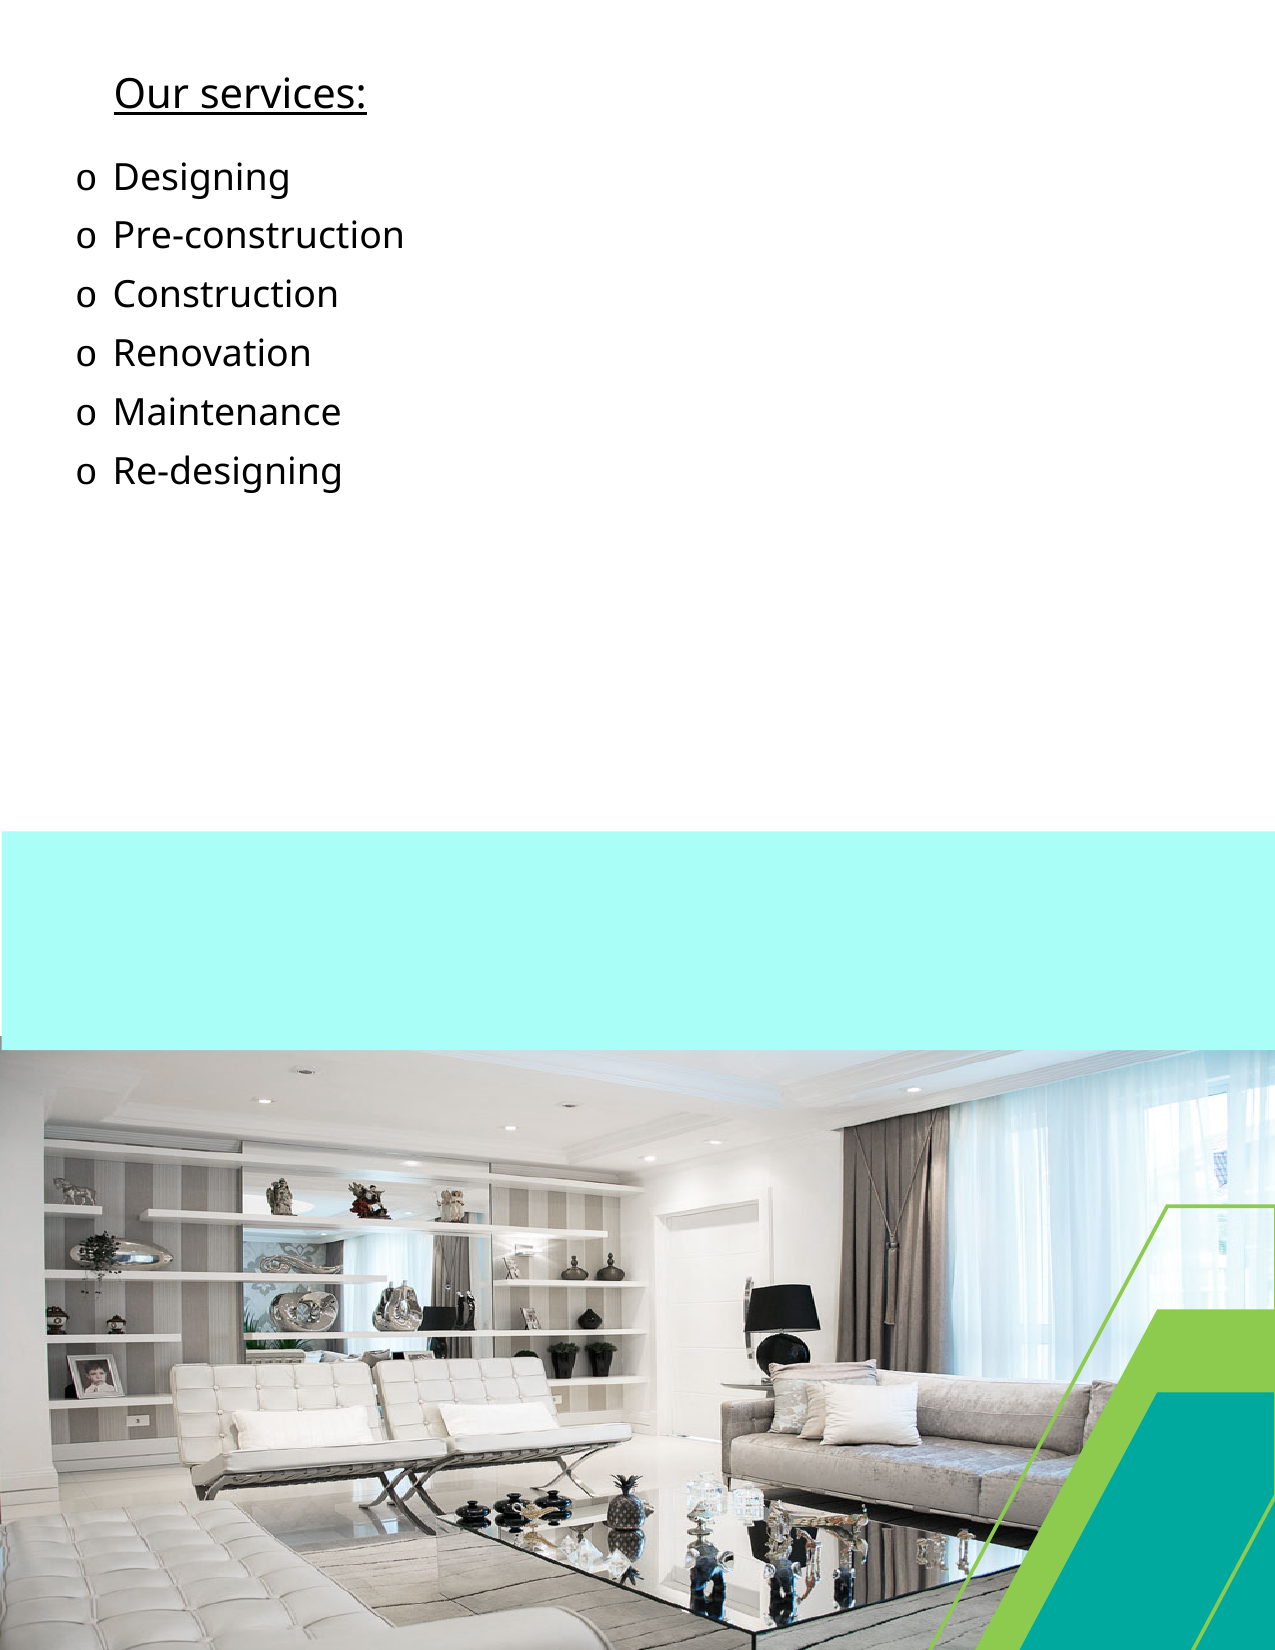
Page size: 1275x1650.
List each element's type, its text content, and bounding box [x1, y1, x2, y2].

picture [0, 1036, 1275, 1650]
picture [933, 1209, 1274, 1650]
list Maintenance [75, 386, 1237, 437]
list Renovation [75, 327, 1237, 378]
text Our services: [37, 64, 1237, 121]
list Re-designing [75, 445, 1237, 496]
list Construction [75, 268, 1237, 319]
list Designing [75, 150, 1237, 201]
list Pre-construction [75, 209, 1237, 260]
